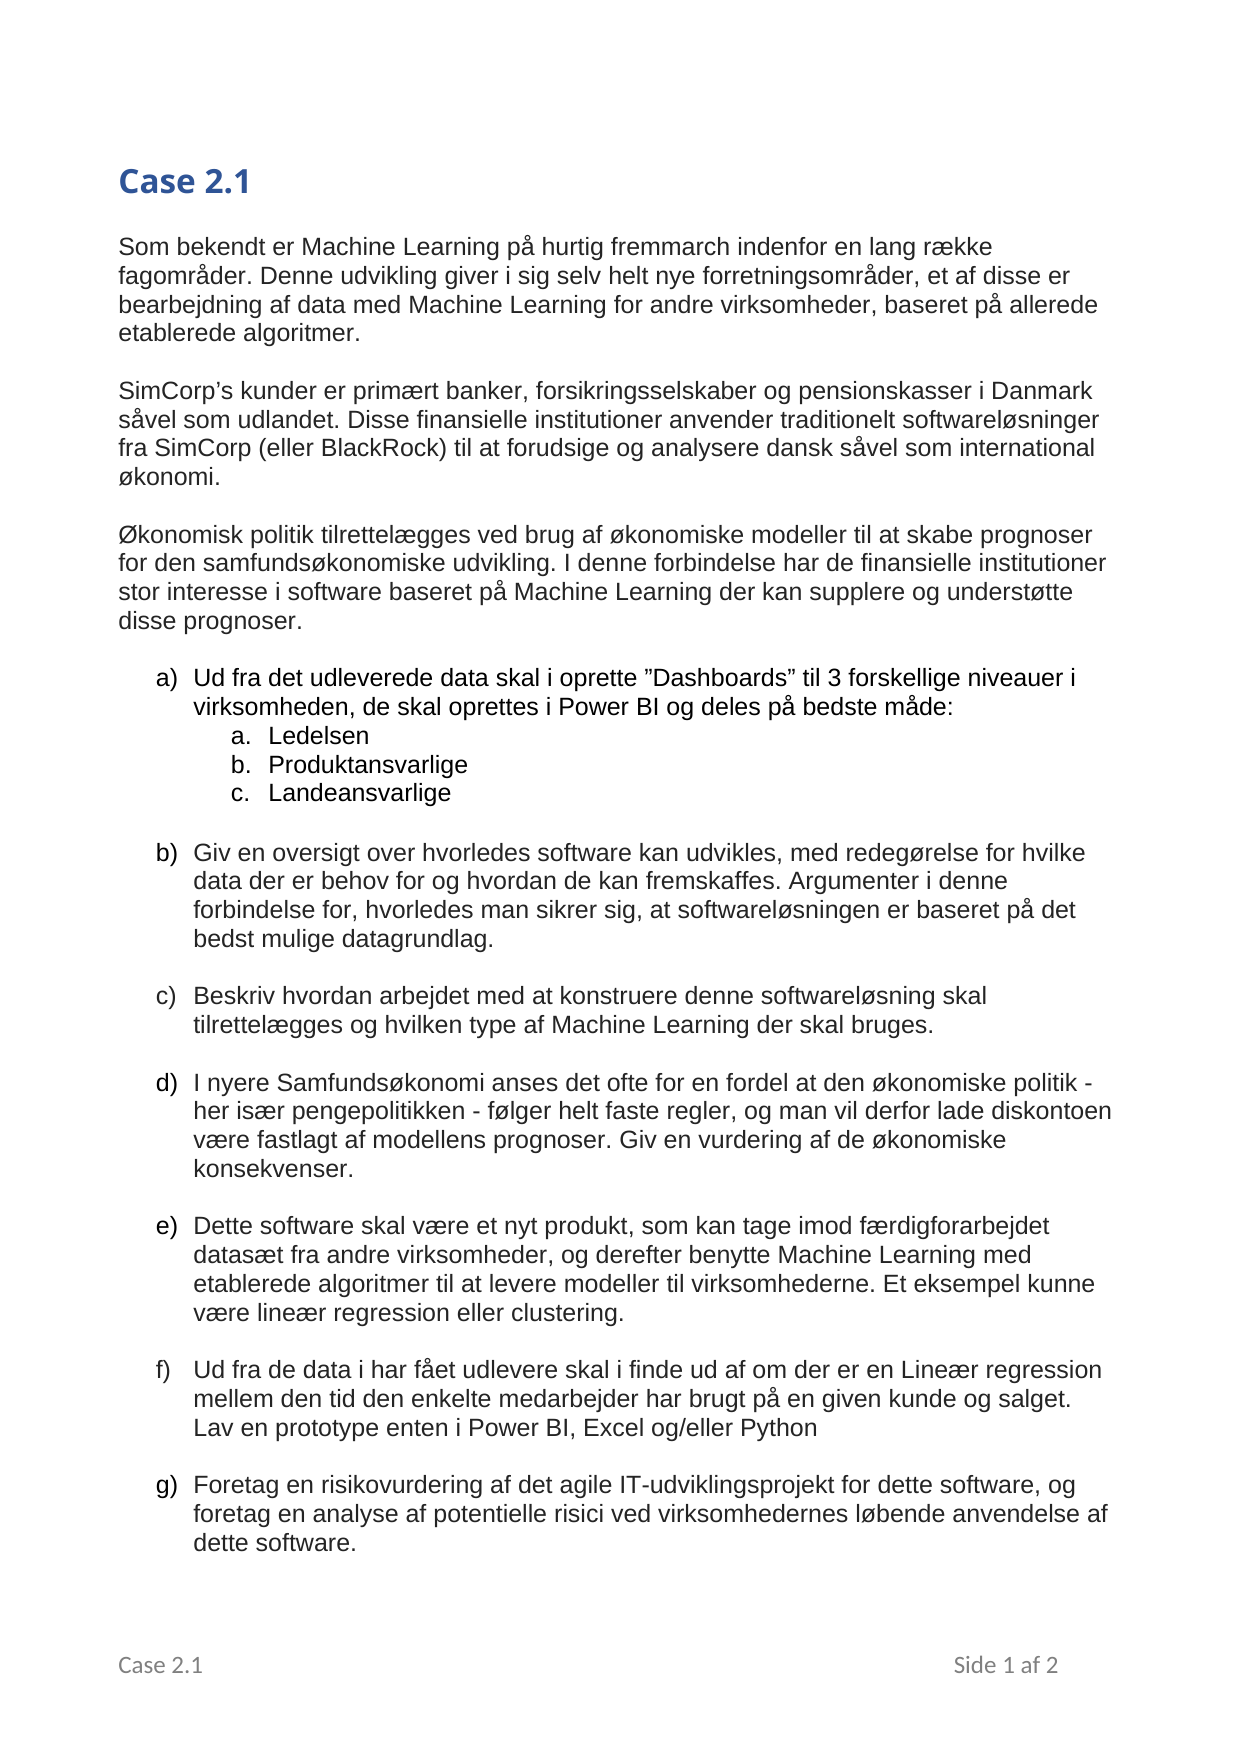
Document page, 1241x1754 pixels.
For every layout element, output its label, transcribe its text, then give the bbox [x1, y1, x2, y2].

list Beskriv hvordan arbejdet med at konstruere denne softwareløsning skal tilrettelægges og hvilken type af Machine Learning der skal bruges. [156, 981, 1122, 1039]
list Landeansvarlige [231, 778, 1122, 838]
text SimCorp’s kunder er primært banker, forsikringsselskaber og pensionskasser i Danmark såvel som udlandet. Disse finansielle institutioner anvender traditionelt softwareløsninger fra SimCorp (eller BlackRock) til at forudsige og analysere dansk såvel som international økonomi. [118, 376, 1122, 491]
list Produktansvarlige [231, 749, 1122, 778]
list I nyere Samfundsøkonomi anses det ofte for en fordel at den økonomiske politik - her især pengepolitikken - følger helt faste regler, og man vil derfor lade diskontoen være fastlagt af modellens prognoser. Giv en vurdering af de økonomiske konsekvenser. [156, 1068, 1122, 1183]
list Giv en oversigt over hvorledes software kan udvikles, med redegørelse for hvilke data der er behov for og hvordan de kan fremskaffes. Argumenter i denne forbindelse for, hvorledes man sikrer sig, at softwareløsningen er baseret på det bedst mulige datagrundlag. [156, 838, 1122, 953]
list Dette software skal være et nyt produkt, som kan tage imod færdigforarbejdet datasæt fra andre virksomheder, og derefter benytte Machine Learning med etablerede algoritmer til at levere modeller til virksomhederne. Et eksempel kunne være lineær regression eller clustering. [156, 1211, 1122, 1326]
text Som bekendt er Machine Learning på hurtig fremmarch indenfor en lang række fagområder. Denne udvikling giver i sig selv helt nye forretningsområder, et af disse er bearbejdning af data med Machine Learning for andre virksomheder, baseret på allerede etablerede algoritmer. [118, 232, 1122, 347]
subtitle Case 2.1 [118, 158, 1122, 203]
list Foretag en risikovurdering af det agile IT-udviklingsprojekt for dette software, og foretag en analyse af potentielle risici ved virksomhedernes løbende anvendelse af dette software. [156, 1470, 1122, 1556]
text Økonomisk politik tilrettelægges ved brug af økonomiske modeller til at skabe prognoser for den samfundsøkonomiske udvikling. I denne forbindelse har de finansielle institutioner stor interesse i software baseret på Machine Learning der kan supplere og understøtte disse prognoser. [118, 519, 1122, 634]
list Ud fra det udleverede data skal i oprette ”Dashboards” til 3 forskellige niveauer i virksomheden, de skal oprettes i Power BI og deles på bedste måde: [156, 663, 1122, 721]
list Ledelsen [231, 721, 1122, 749]
list Ud fra de data i har fået udlevere skal i finde ud af om der er en Lineær regression mellem den tid den enkelte medarbejder har brugt på en given kunde og salget. Lav en prototype enten i Power BI, Excel og/eller Python [156, 1355, 1122, 1441]
